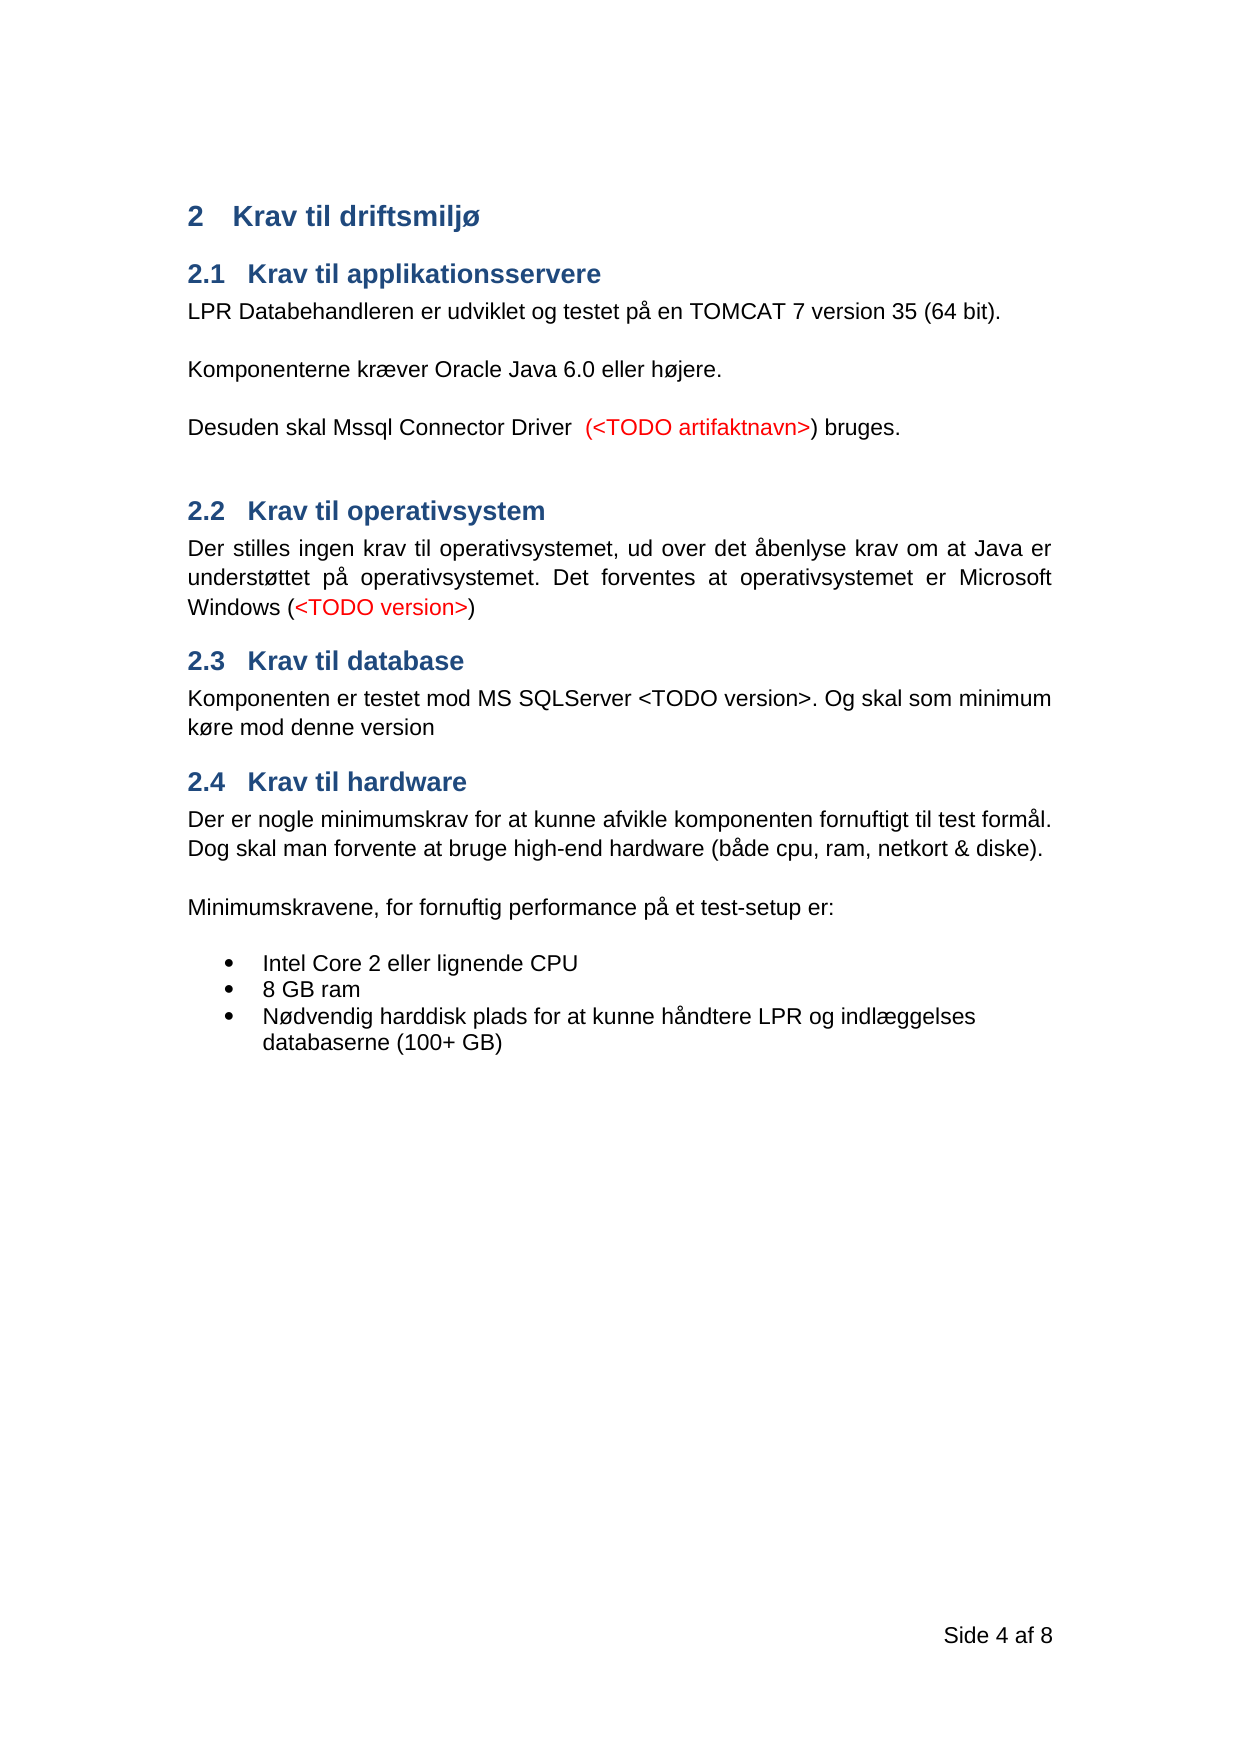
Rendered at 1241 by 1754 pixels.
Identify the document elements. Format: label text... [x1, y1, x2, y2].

list Nødvendig harddisk plads for at kunne håndtere LPR og indlæggelses databaserne (100+ GB) [225, 1003, 1053, 1055]
text LPR Databehandleren er udviklet og testet på en TOMCAT 7 version 35 (64 bit). [187, 296, 1053, 325]
list Intel Core 2 eller lignende CPU [225, 950, 1053, 976]
subtitle Krav til applikationsservere [187, 258, 1053, 289]
subtitle Krav til operativsystem [187, 496, 1053, 527]
text Komponenterne kræver Oracle Java 6.0 eller højere. [187, 354, 1053, 383]
subtitle Krav til database [187, 646, 1053, 677]
list 8 GB ram [225, 976, 1053, 1003]
text Desuden skal Mssql Connector Driver (<TODO artifaktnavn>) bruges. [187, 412, 1053, 442]
subtitle Krav til driftsmiljø [187, 200, 1053, 233]
text Der er nogle minimumskrav for at kunne afvikle komponenten fornuftigt til test formål. Dog skal man forvente at bruge high-end hardware (både cpu, ram, netkort & diske). [187, 804, 1053, 862]
text Minimumskravene, for fornuftig performance på et test-setup er: [187, 892, 1053, 921]
text Der stilles ingen krav til operativsystemet, ud over det åbenlyse krav om at Java er understøttet på operativsystemet. Det forventes at operativsystemet er Microsoft Windows (<TODO version>) [187, 533, 1053, 621]
text Komponenten er testet mod MS SQLServer <TODO version>. Og skal som minimum køre mod denne version [187, 683, 1053, 742]
subtitle Krav til hardware [187, 767, 1053, 798]
